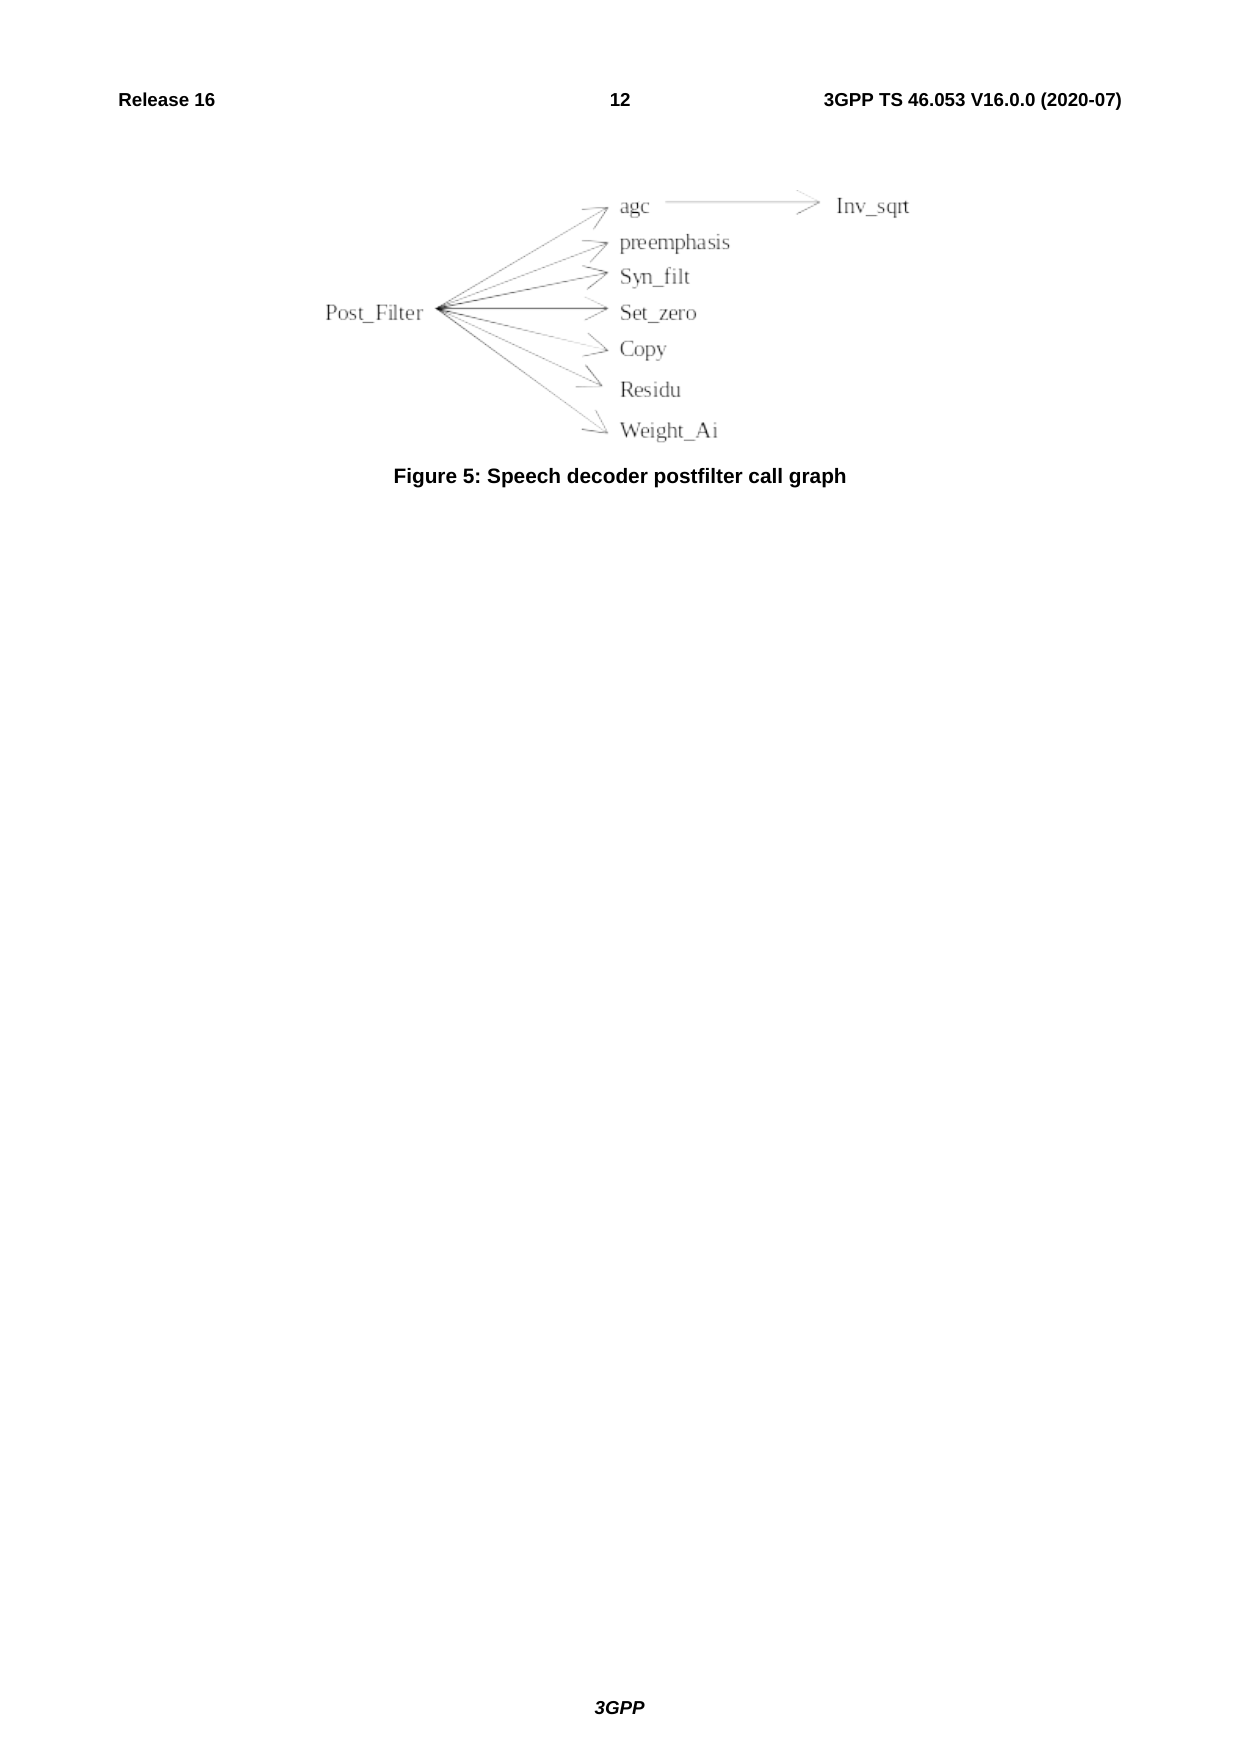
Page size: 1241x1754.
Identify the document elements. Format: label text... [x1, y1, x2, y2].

text Figure 5: Speech decoder postfilter call graph [118, 464, 1122, 488]
